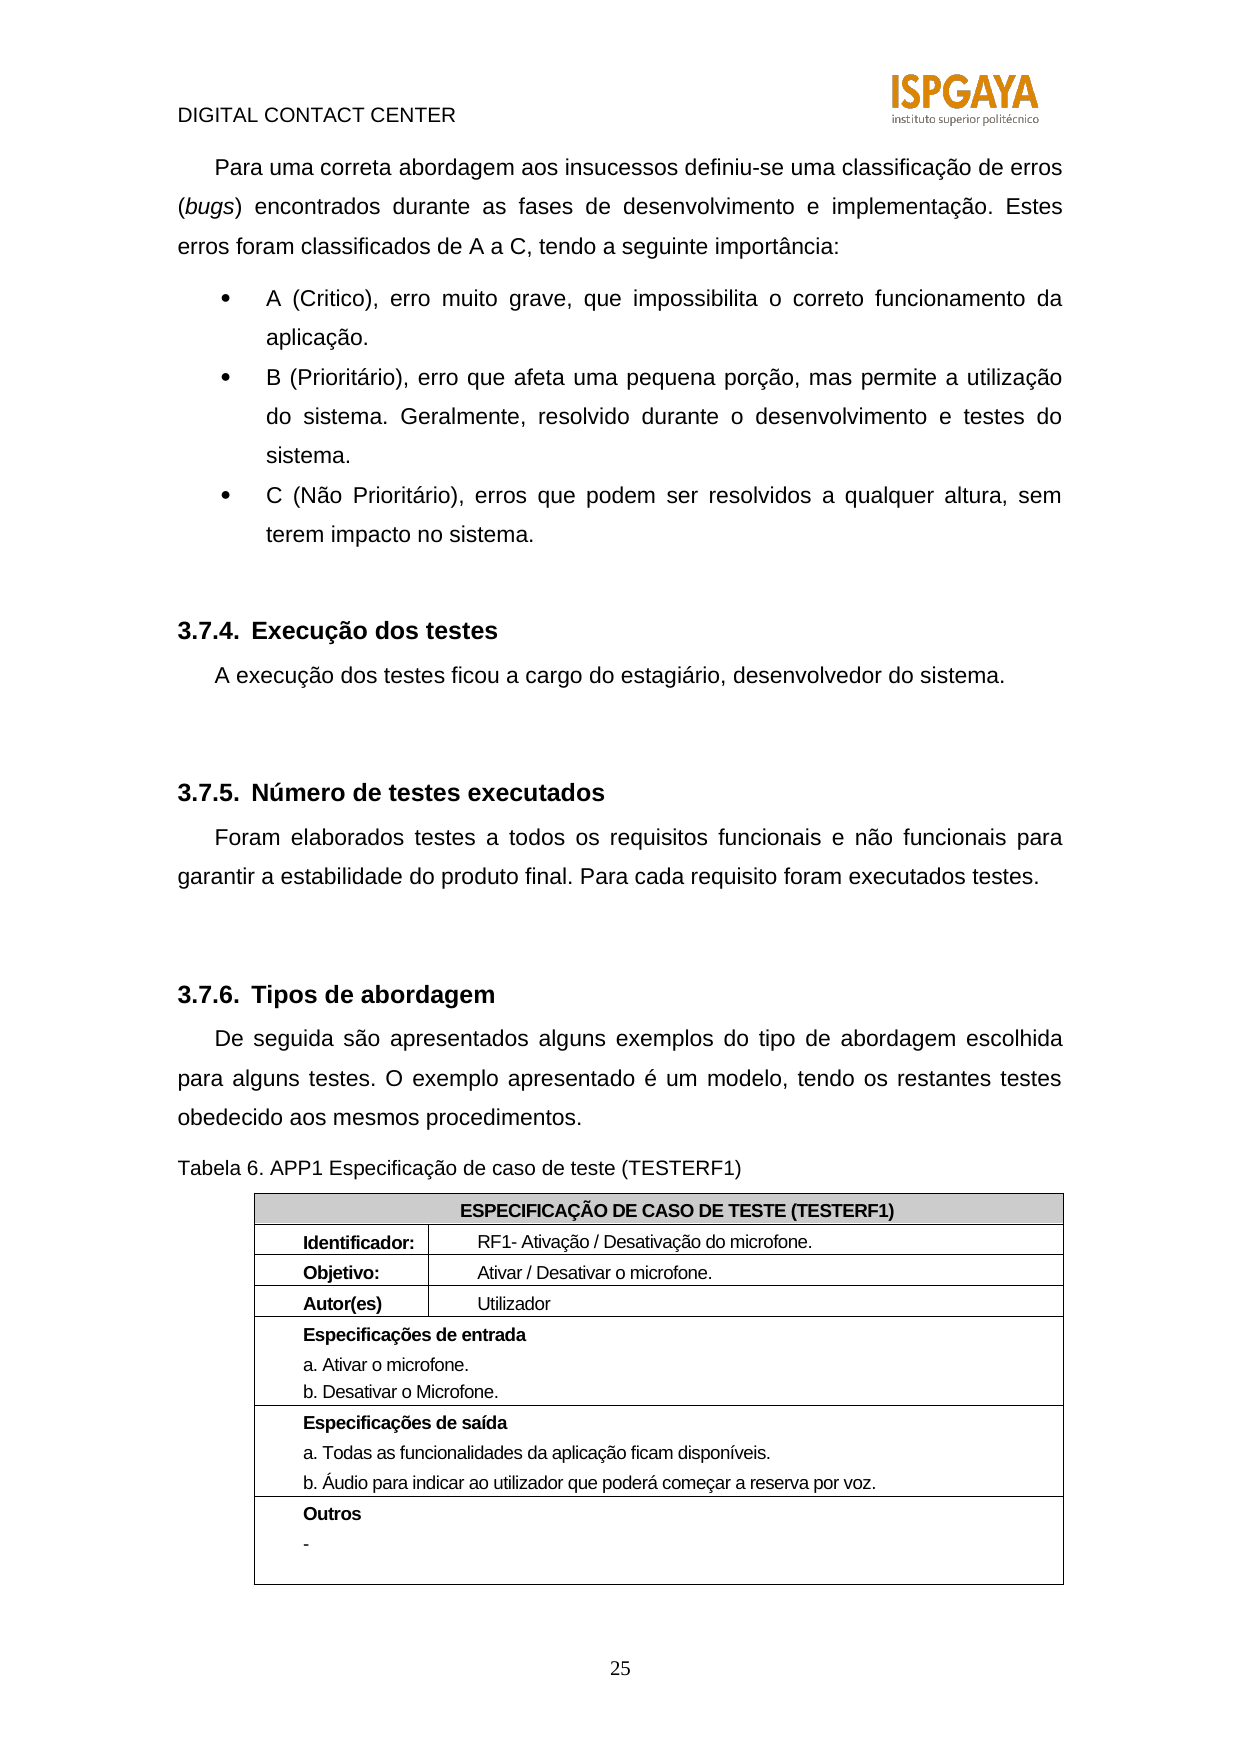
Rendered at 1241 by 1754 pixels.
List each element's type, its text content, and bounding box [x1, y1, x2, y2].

table_cell Ativar / Desativar o microfone. [429, 1255, 1063, 1285]
table_cell Objetivo: [255, 1255, 428, 1285]
table_cell a. Todas as funcionalidades da aplicação ficam disponíveis. [255, 1436, 1063, 1466]
table_header ESPECIFICAÇÃO DE CASO DE TESTE (TESTERF1) [255, 1194, 1063, 1223]
table_cell - [255, 1527, 1063, 1584]
table_cell Identificador: [255, 1225, 428, 1254]
list A (Critico), erro muito grave, que impossibilita o correto funcionamento da aplicação. [222, 284, 1063, 350]
list C (Não Prioritário), erros que podem ser resolvidos a qualquer altura, sem terem impacto no sistema. [222, 482, 1063, 548]
table_cell Autor(es) [255, 1286, 428, 1316]
text De seguida são apresentados alguns exemplos do tipo de abordagem escolhida para alguns testes. O exemplo apresentado é um modelo, tendo os restantes testes obedecido aos mesmos procedimentos. [177, 1025, 1063, 1130]
table_cell b. Áudio para indicar ao utilizador que poderá começar a reserva por voz. [255, 1466, 1063, 1496]
subtitle Execução dos testes [177, 616, 1063, 645]
text Para uma correta abordagem aos insucessos definiu-se uma classificação de erros (bugs) encontrados durante as fases de desenvolvimento e implementação. Estes erros foram classificados de A a C, tendo a seguinte importância: [177, 154, 1063, 259]
subtitle Tipos de abordagem [177, 979, 1063, 1008]
text Tabela 6. APP1 Especificação de caso de teste (TESTERF1) [177, 1156, 1063, 1180]
table_cell Utilizador [429, 1286, 1063, 1316]
text Foram elaborados testes a todos os requisitos funcionais e não funcionais para garantir a estabilidade do produto final. Para cada requisito foram executados testes. [177, 824, 1063, 889]
subtitle Número de testes executados [177, 778, 1063, 807]
text A execução dos testes ficou a cargo do estagiário, desenvolvedor do sistema. [177, 662, 1063, 688]
table_cell Outros [255, 1497, 1063, 1527]
table_cell Especificações de saída [255, 1406, 1063, 1436]
list B (Prioritário), erro que afeta uma pequena porção, mas permite a utilização do sistema. Geralmente, resolvido durante o desenvolvimento e testes do sistema. [222, 363, 1063, 469]
table_cell Especificações de entrada [255, 1317, 1063, 1347]
picture [892, 73, 1040, 128]
table_cell a. Ativar o microfone. b. Desativar o Microfone. [255, 1347, 1063, 1405]
table_cell RF1- Ativação / Desativação do microfone. [429, 1225, 1063, 1254]
